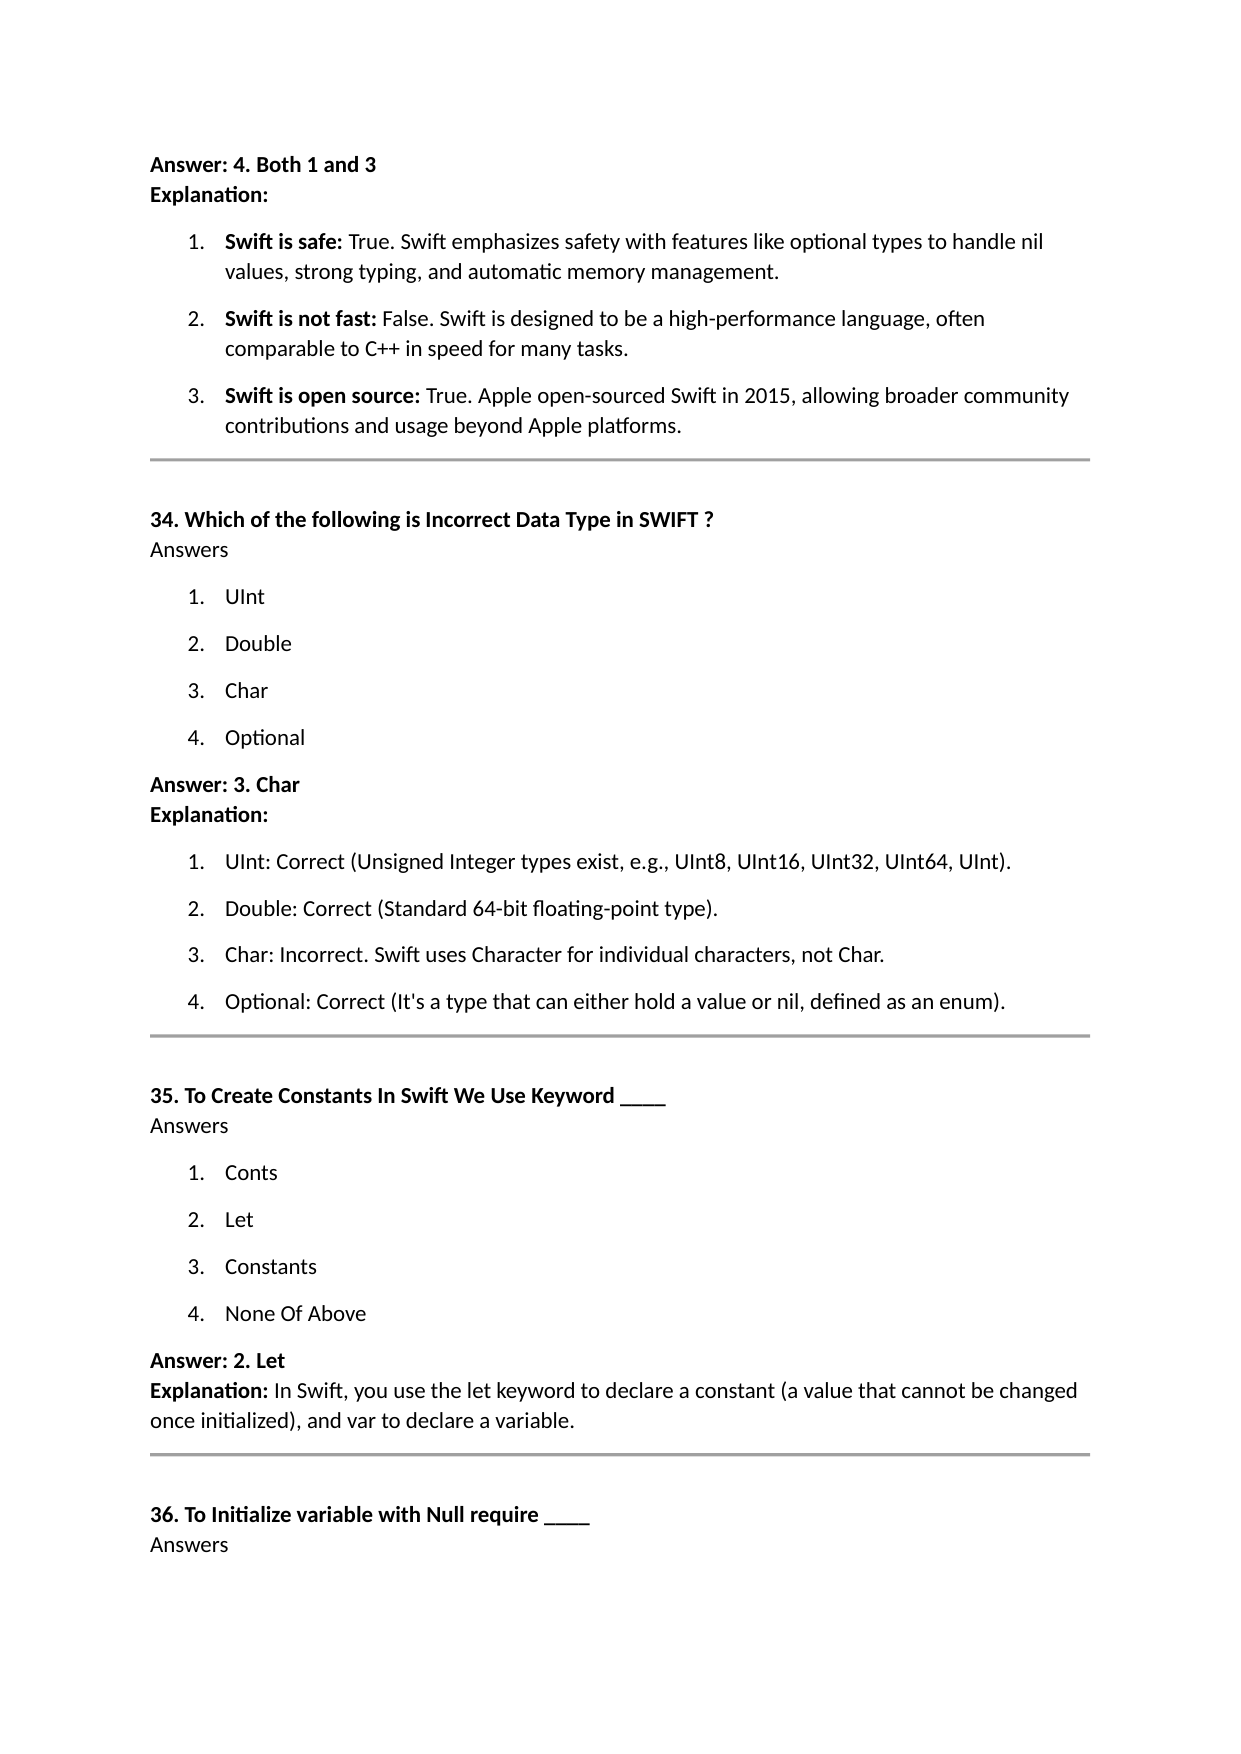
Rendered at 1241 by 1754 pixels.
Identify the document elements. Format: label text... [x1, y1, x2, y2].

text 35. To Create Constants In Swift We Use Keyword ____ Answers [150, 1081, 1090, 1139]
list Constants [187, 1252, 1090, 1280]
text Answer: 4. Both 1 and 3 Explanation: [150, 150, 1090, 208]
list None Of Above [187, 1299, 1090, 1327]
list Char [187, 676, 1090, 704]
text 36. To Initialize variable with Null require ____ Answers [150, 1500, 1090, 1558]
list UInt: Correct (Unsigned Integer types exist, e.g., UInt8, UInt16, UInt32, UInt64, UInt). [187, 847, 1090, 875]
list Double: Correct (Standard 64-bit floating-point type). [187, 894, 1090, 922]
list Swift is not fast: False. Swift is designed to be a high-performance language, often comparable to C++ in speed for many tasks. [187, 304, 1090, 362]
list UInt [187, 582, 1090, 610]
text Answer: 3. Char Explanation: [150, 770, 1090, 828]
list Let [187, 1205, 1090, 1233]
text Answer: 2. Let Explanation: In Swift, you use the let keyword to declare a constant (a value that cannot be changed once initialized), and var to declare a variable. [150, 1346, 1090, 1434]
list Swift is safe: True. Swift emphasizes safety with features like optional types to handle nil values, strong typing, and automatic memory management. [187, 227, 1090, 285]
list Conts [187, 1158, 1090, 1186]
text 34. Which of the following is Incorrect Data Type in SWIFT ? Answers [150, 505, 1090, 563]
list Optional: Correct (It's a type that can either hold a value or nil, defined as an enum). [187, 987, 1090, 1016]
list Double [187, 629, 1090, 657]
list Char: Incorrect. Swift uses Character for individual characters, not Char. [187, 941, 1090, 969]
list Optional [187, 723, 1090, 751]
list Swift is open source: True. Apple open-sourced Swift in 2015, allowing broader community contributions and usage beyond Apple platforms. [187, 381, 1090, 439]
